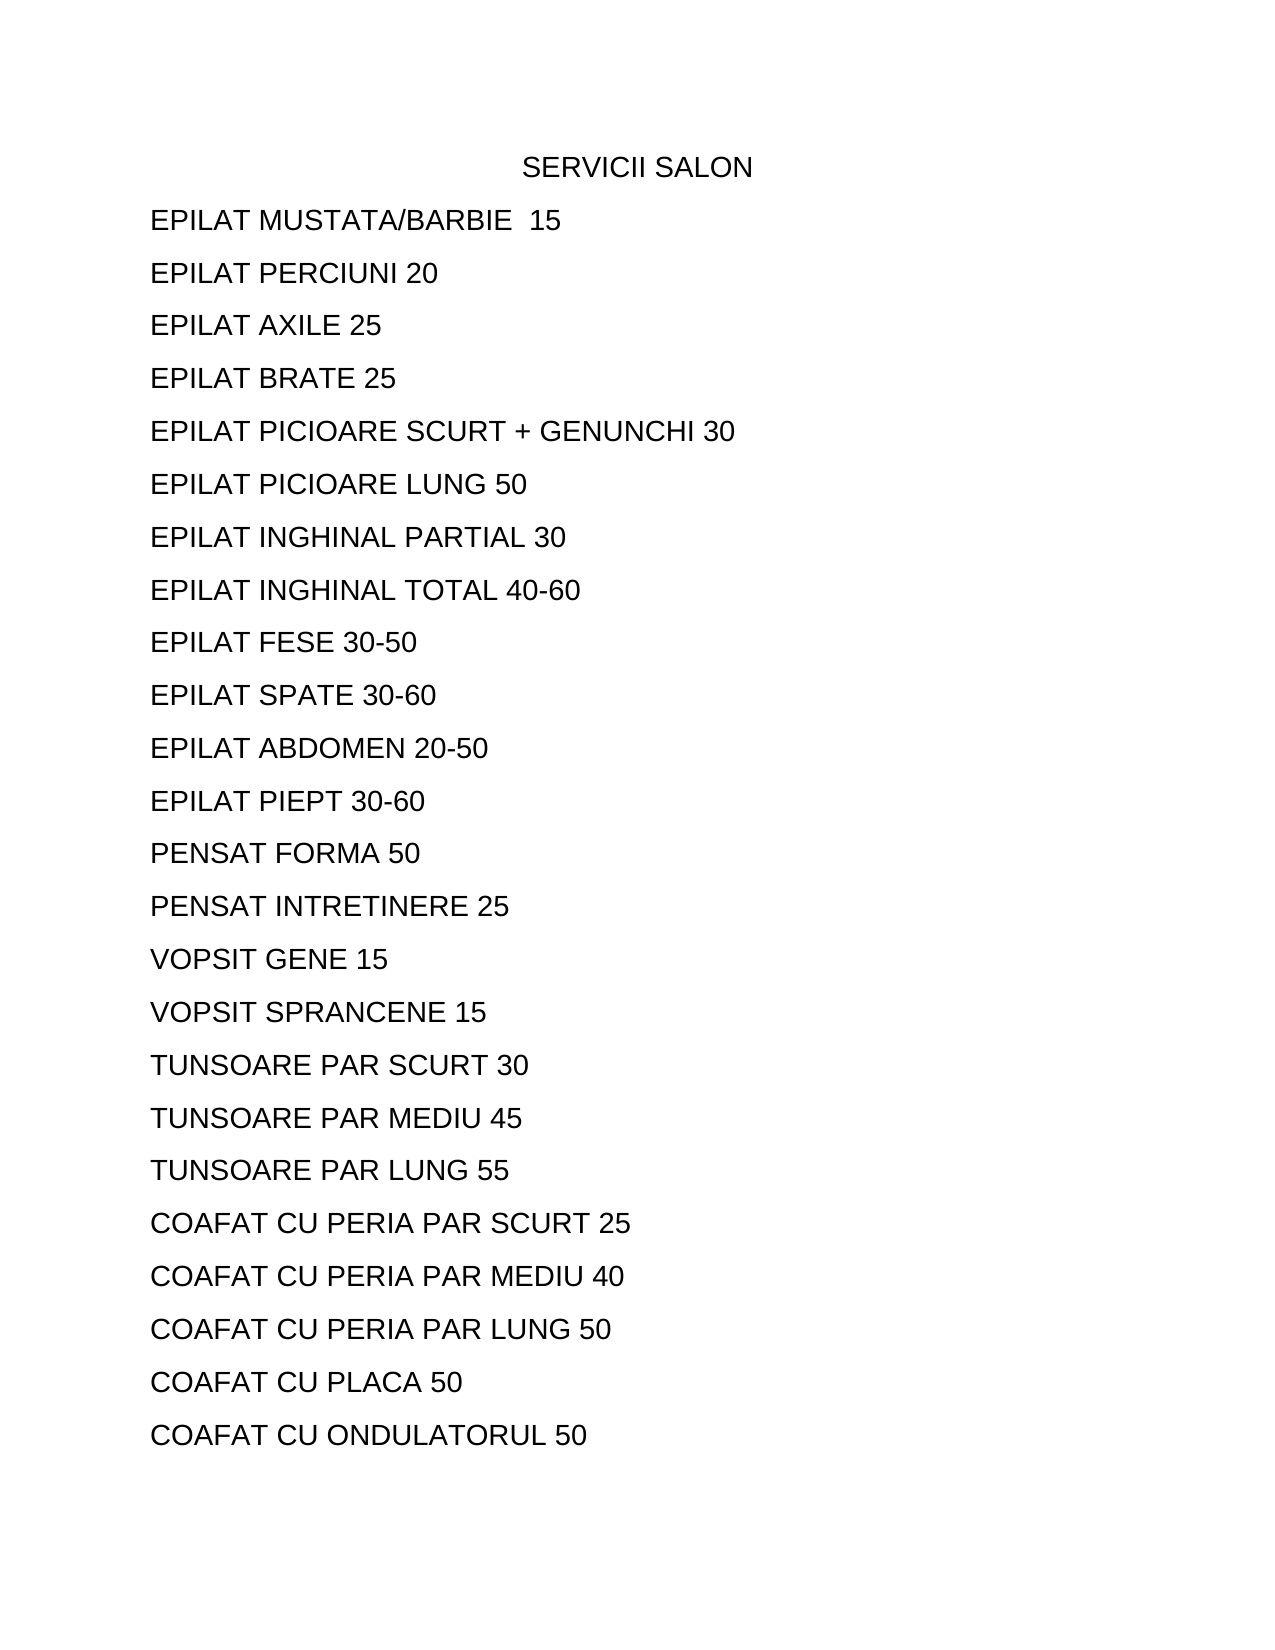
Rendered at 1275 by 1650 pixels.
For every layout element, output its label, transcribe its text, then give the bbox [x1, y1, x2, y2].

text EPILAT PERCIUNI 20 [150, 256, 1125, 289]
text EPILAT PIEPT 30-60 [150, 784, 1125, 817]
text TUNSOARE PAR MEDIU 45 [150, 1101, 1125, 1134]
text EPILAT PICIOARE LUNG 50 [150, 467, 1125, 500]
text EPILAT INGHINAL PARTIAL 30 [150, 520, 1125, 553]
text EPILAT INGHINAL TOTAL 40-60 [150, 572, 1125, 606]
text EPILAT MUSTATA/BARBIE 15 [150, 203, 1125, 236]
text COAFAT CU PERIA PAR SCURT 25 [150, 1206, 1125, 1240]
text PENSAT FORMA 50 [150, 837, 1125, 870]
text EPILAT AXILE 25 [150, 308, 1125, 342]
text VOPSIT GENE 15 [150, 942, 1125, 976]
text EPILAT PICIOARE SCURT + GENUNCHI 30 [150, 414, 1125, 448]
text COAFAT CU ONDULATORUL 50 [150, 1417, 1125, 1451]
text EPILAT FESE 30-50 [150, 625, 1125, 659]
text COAFAT CU PERIA PAR LUNG 50 [150, 1312, 1125, 1345]
text PENSAT INTRETINERE 25 [150, 889, 1125, 923]
text COAFAT CU PLACA 50 [150, 1365, 1125, 1398]
text VOPSIT SPRANCENE 15 [150, 995, 1125, 1028]
text EPILAT ABDOMEN 20-50 [150, 731, 1125, 764]
text EPILAT SPATE 30-60 [150, 678, 1125, 712]
text TUNSOARE PAR SCURT 30 [150, 1048, 1125, 1081]
text SERVICII SALON [150, 150, 1125, 183]
text COAFAT CU PERIA PAR MEDIU 40 [150, 1259, 1125, 1293]
text EPILAT BRATE 25 [150, 361, 1125, 395]
text TUNSOARE PAR LUNG 55 [150, 1153, 1125, 1187]
